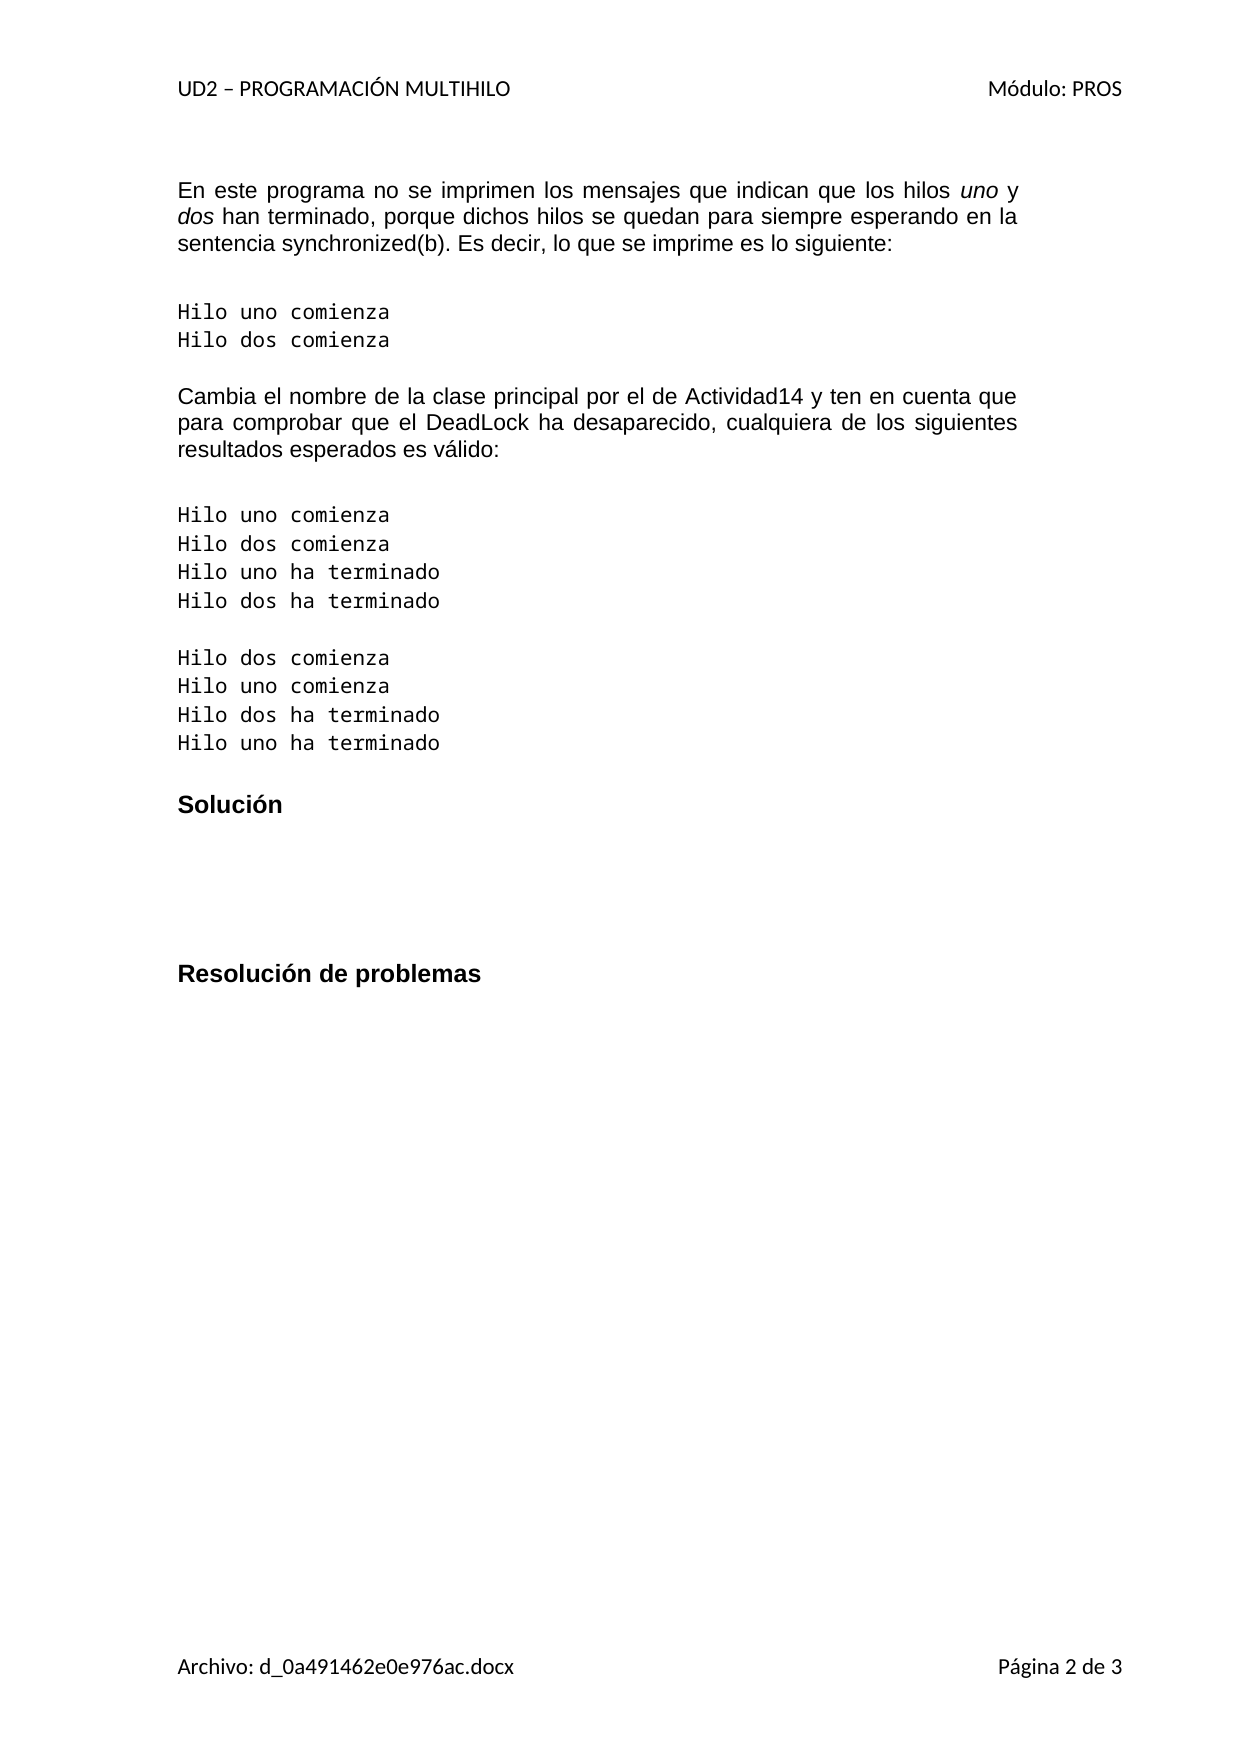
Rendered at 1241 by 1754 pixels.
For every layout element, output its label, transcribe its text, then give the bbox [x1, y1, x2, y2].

text Hilo uno comienza [177, 297, 1122, 325]
text Hilo dos comienza [177, 529, 1122, 557]
text Hilo dos ha terminado [177, 586, 1122, 614]
text Cambia el nombre de la clase principal por el de Actividad14 y ten en cuenta que para comprobar que el DeadLock ha desaparecido, cualquiera de los siguientes resultados esperados es válido: [177, 383, 1019, 462]
text En este programa no se imprimen los mensajes que indican que los hilos uno y dos han terminado, porque dichos hilos se quedan para siempre esperando en la sentencia synchronized(b). Es decir, lo que se imprime es lo siguiente: [177, 177, 1019, 256]
text Hilo dos ha terminado [177, 700, 1122, 728]
text Resolución de problemas [177, 959, 1122, 988]
text Hilo uno ha terminado [177, 557, 1122, 586]
text Hilo uno ha terminado [177, 728, 1122, 757]
text Hilo uno comienza [177, 671, 1122, 700]
text Hilo dos comienza [177, 643, 1122, 671]
text Solución [177, 790, 1122, 819]
text Hilo dos comienza [177, 325, 1122, 354]
text Hilo uno comienza [177, 501, 1122, 529]
